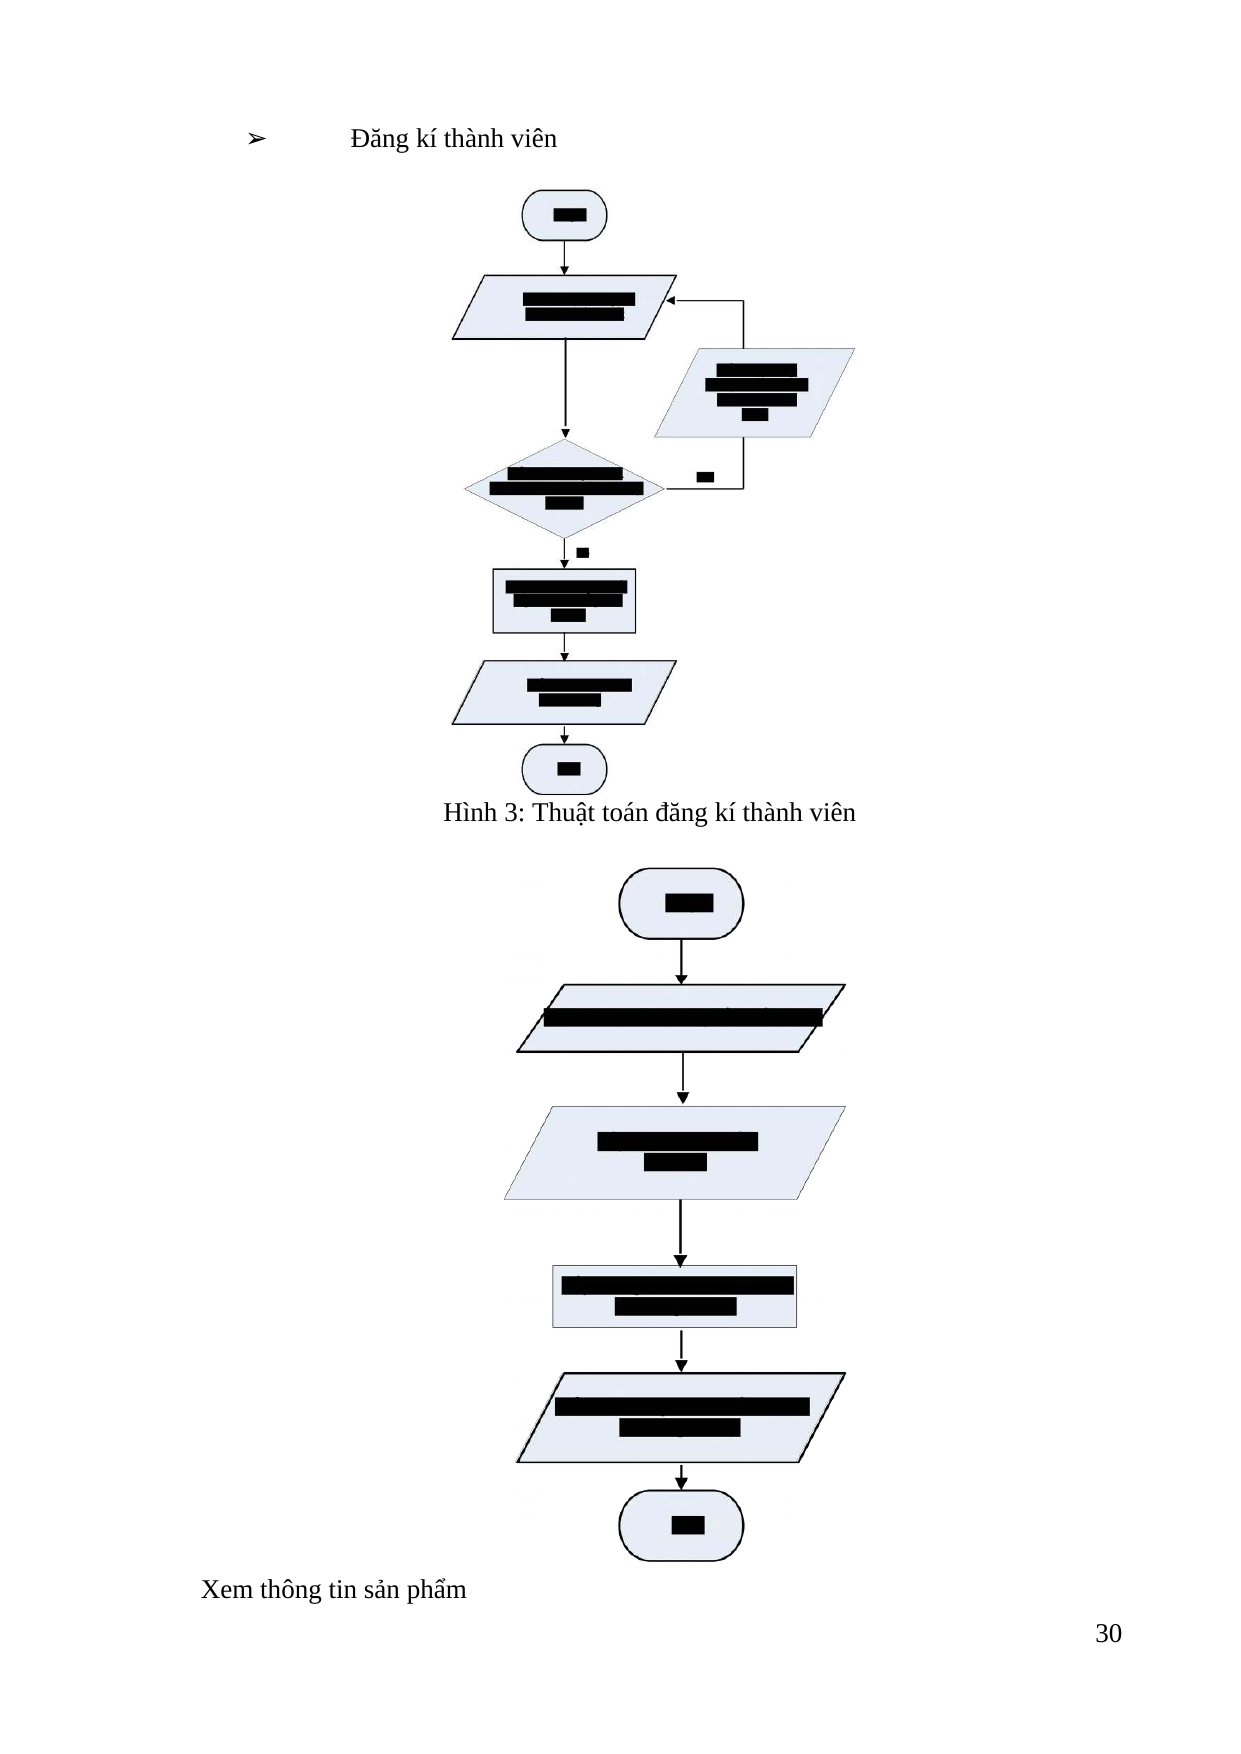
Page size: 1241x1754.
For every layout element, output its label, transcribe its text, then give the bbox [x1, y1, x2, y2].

list Đăng kí thành viên [245, 118, 1122, 155]
picture [450, 187, 856, 797]
picture [501, 864, 849, 1565]
